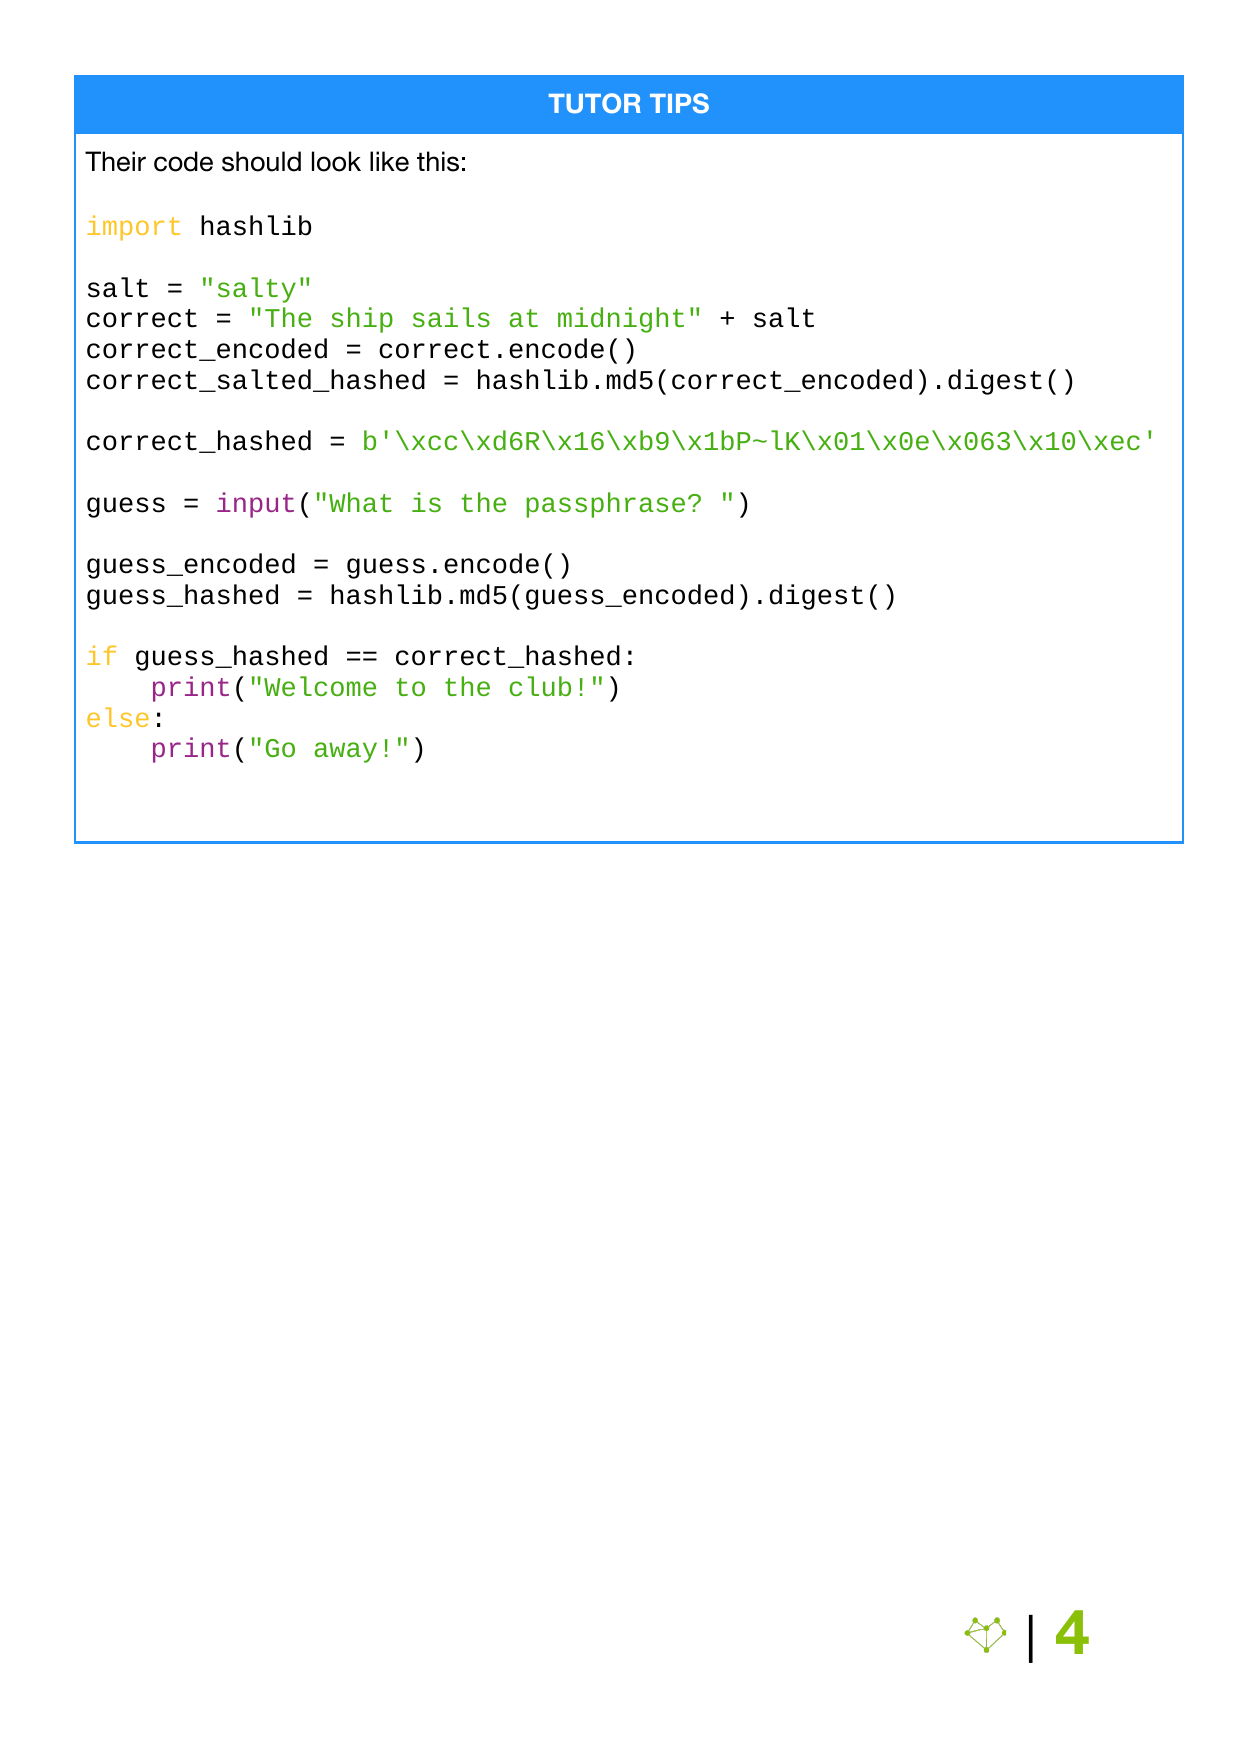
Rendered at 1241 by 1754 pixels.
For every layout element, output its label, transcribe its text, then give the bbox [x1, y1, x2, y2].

table_cell Their code should look like this: import hashlib salt = "salty" correct = "The ship sails at midnight" + salt correct_encoded = correct.encode() correct_salted_hashed = hashlib.md5(correct_encoded).digest() correct_hashed = b'\xcc\xd6R\x16\xb9\x1bP~lK\x01\x0e\x063\x10\xec' guess = input("What is the passphrase? ") guess_encoded = guess.encode() guess_hashed = hashlib.md5(guess_encoded).digest() if guess_hashed == correct_hashed: print("Welcome to the club!") else: print("Go away!") [76, 134, 1182, 841]
table_header TUTOR TIPS [76, 77, 1182, 132]
picture [960, 1615, 1007, 1655]
